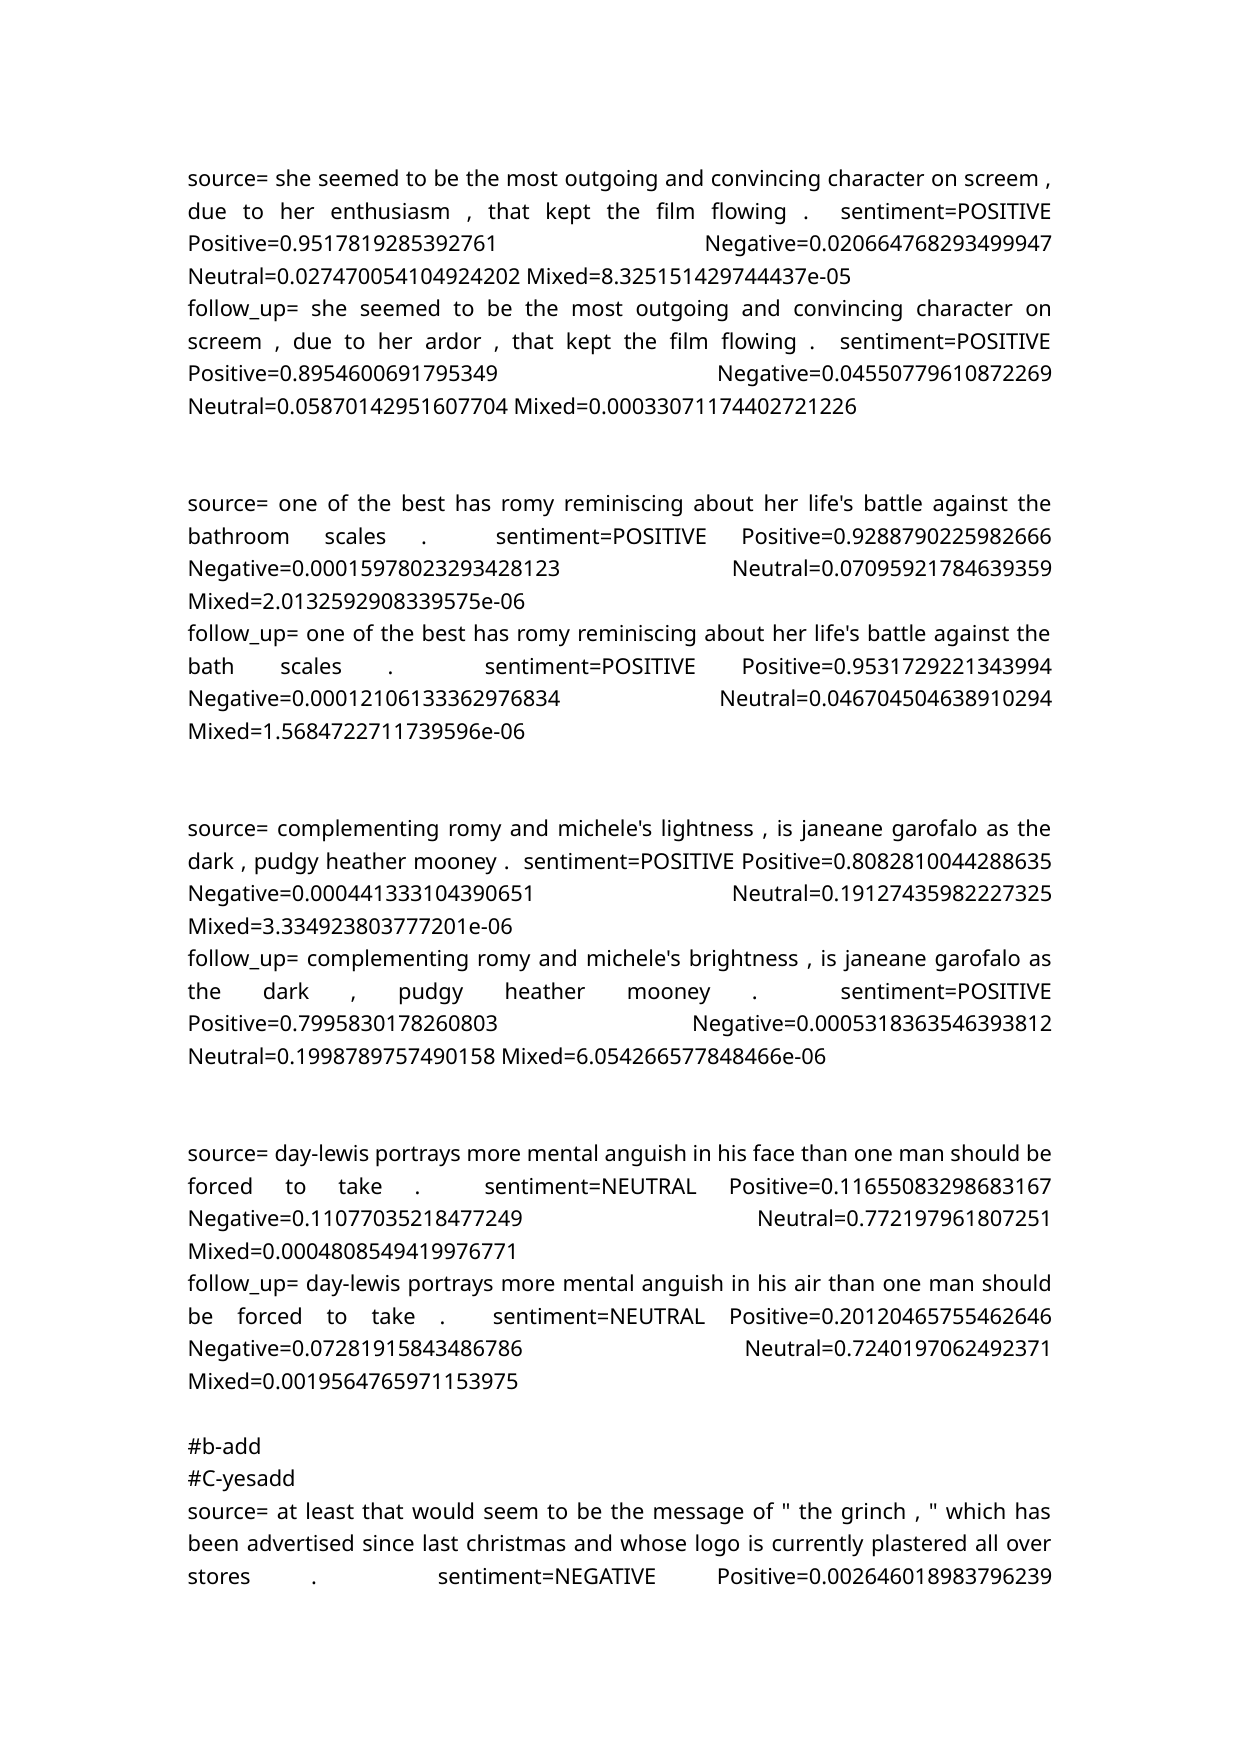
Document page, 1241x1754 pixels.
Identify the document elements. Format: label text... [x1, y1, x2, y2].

text follow_up= one of the best has romy reminiscing about her life's battle against the bath scales . sentiment=POSITIVE Positive=0.9531729221343994 Negative=0.00012106133362976834 Neutral=0.046704504638910294 Mixed=1.5684722711739596e-06 [187, 617, 1053, 747]
text follow_up= complementing romy and michele's brightness , is janeane garofalo as the dark , pudgy heather mooney . sentiment=POSITIVE Positive=0.7995830178260803 Negative=0.0005318363546393812 Neutral=0.1998789757490158 Mixed=6.054266577848466e-06 [187, 942, 1053, 1072]
text source= day-lewis portrays more mental anguish in his face than one man should be forced to take . sentiment=NEUTRAL Positive=0.11655083298683167 Negative=0.11077035218477249 Neutral=0.772197961807251 Mixed=0.0004808549419976771 [187, 1137, 1053, 1267]
text source= complementing romy and michele's lightness , is janeane garofalo as the dark , pudgy heather mooney . sentiment=POSITIVE Positive=0.8082810044288635 Negative=0.000441333104390651 Neutral=0.19127435982227325 Mixed=3.334923803777201e-06 [187, 812, 1053, 942]
text #b-add [187, 1429, 1053, 1462]
text source= one of the best has romy reminiscing about her life's battle against the bathroom scales . sentiment=POSITIVE Positive=0.9288790225982666 Negative=0.00015978023293428123 Neutral=0.07095921784639359 Mixed=2.0132592908339575e-06 [187, 487, 1053, 617]
text follow_up= she seemed to be the most outgoing and convincing character on screem , due to her ardor , that kept the film flowing . sentiment=POSITIVE Positive=0.8954600691795349 Negative=0.04550779610872269 Neutral=0.05870142951607704 Mixed=0.00033071174402721226 [187, 292, 1053, 422]
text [187, 1494, 1053, 1592]
text #C-yesadd [187, 1462, 1053, 1494]
text follow_up= day-lewis portrays more mental anguish in his air than one man should be forced to take . sentiment=NEUTRAL Positive=0.20120465755462646 Negative=0.07281915843486786 Neutral=0.7240197062492371 Mixed=0.0019564765971153975 [187, 1267, 1053, 1397]
text source= she seemed to be the most outgoing and convincing character on screem , due to her enthusiasm , that kept the film flowing . sentiment=POSITIVE Positive=0.9517819285392761 Negative=0.020664768293499947 Neutral=0.027470054104924202 Mixed=8.325151429744437e-05 [187, 162, 1053, 292]
